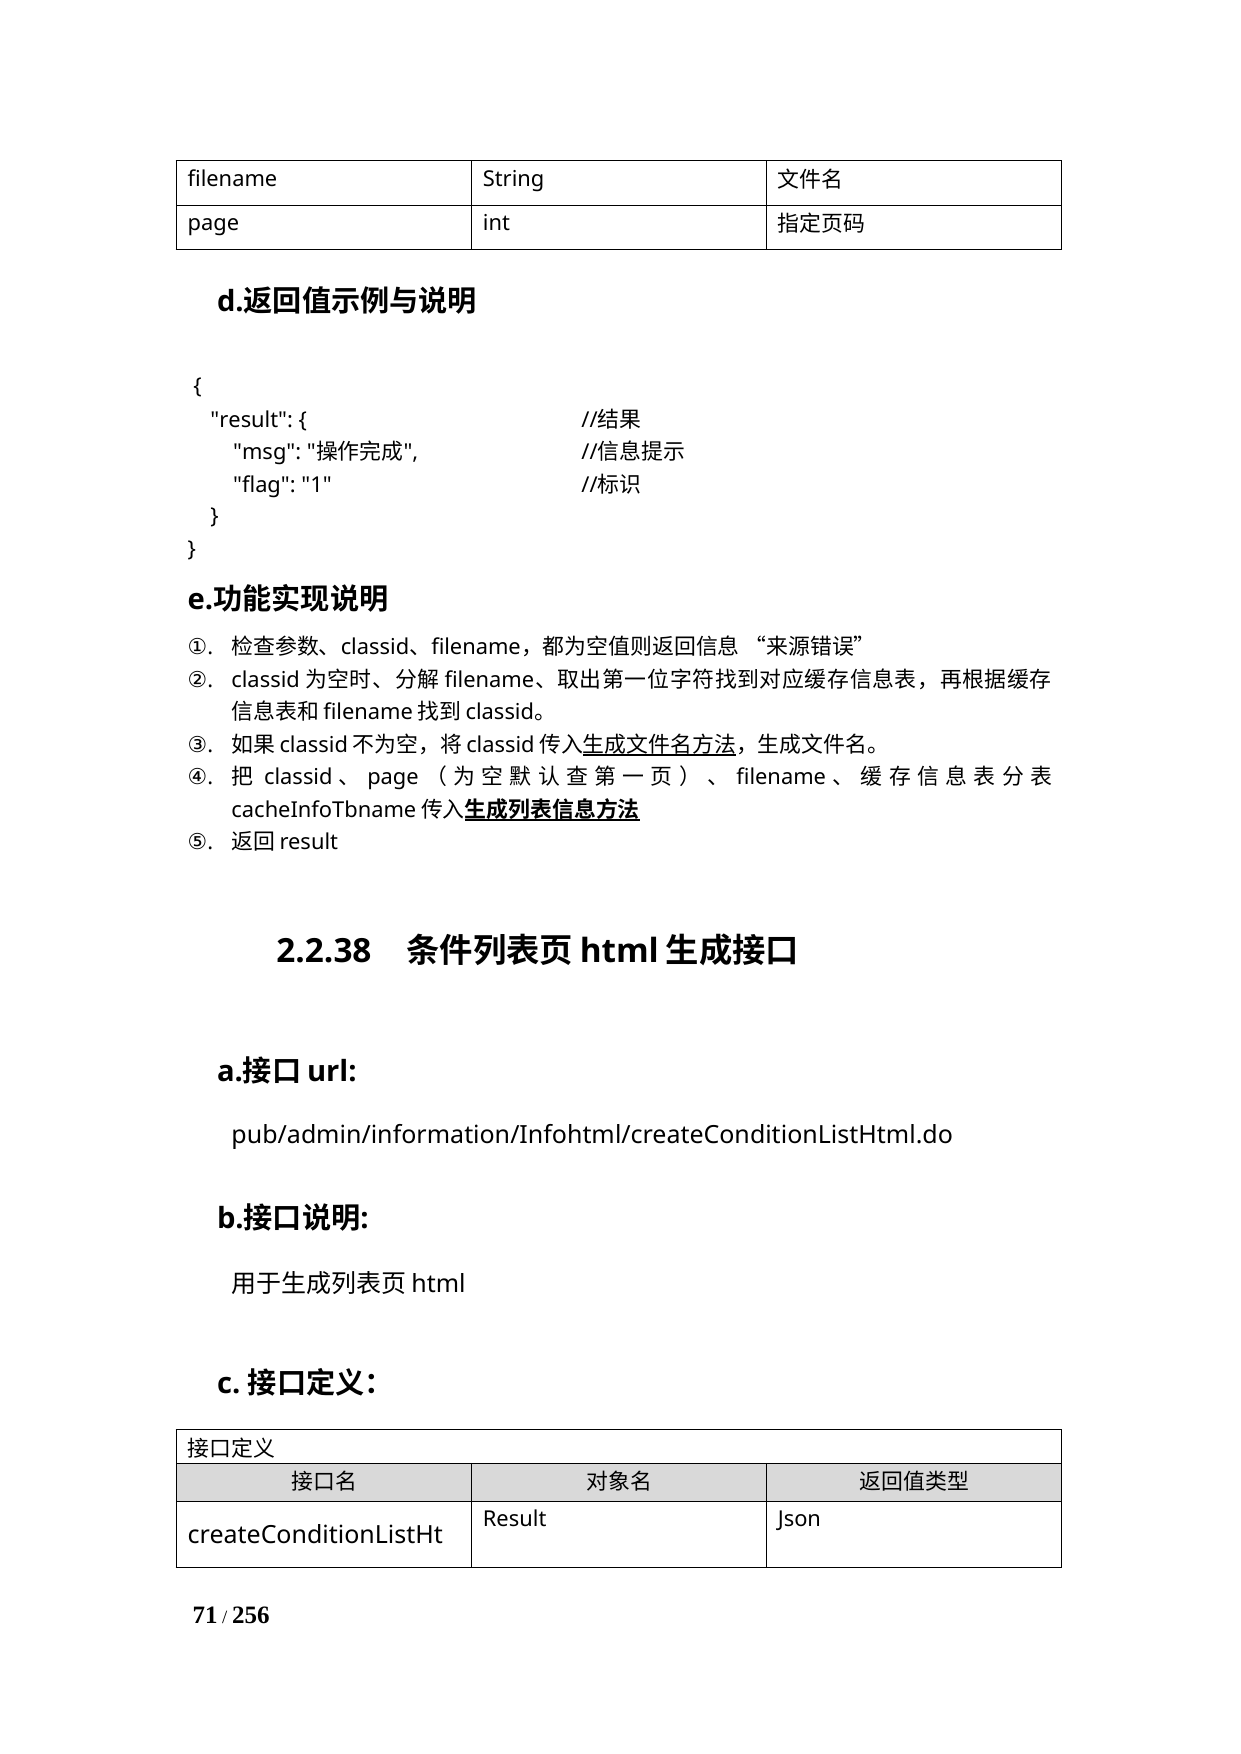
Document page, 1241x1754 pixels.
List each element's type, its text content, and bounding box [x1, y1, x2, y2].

text d.返回值示例与说明 [187, 267, 1053, 332]
list 返回result [187, 824, 1053, 856]
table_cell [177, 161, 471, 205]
text a.接口url: [187, 1037, 1053, 1102]
text { [187, 369, 1053, 401]
text 条件列表页html生成接口 [276, 916, 1053, 981]
text e.功能实现说明 [187, 564, 1053, 629]
text } [187, 499, 1053, 531]
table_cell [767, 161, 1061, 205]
text "msg": "操作完成", //信息提示 [187, 434, 1053, 466]
list 如果classid不为空，将classid传入生成文件名方法，生成文件名。 [187, 726, 1053, 759]
text "result": { //结果 [187, 401, 1053, 434]
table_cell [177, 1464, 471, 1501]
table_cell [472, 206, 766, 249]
text 用于生成列表页html [187, 1249, 1053, 1314]
list 检查参数、classid、filename，都为空值则返回信息 “来源错误” [187, 629, 1053, 661]
list 把classid、page（为空默认查第一页）、filename、缓存信息表分表cacheInfoTbname传入生成列表信息方法 [187, 759, 1053, 824]
text c. 接口定义： [187, 1348, 1053, 1413]
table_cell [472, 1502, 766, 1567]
text b.接口说明: [187, 1184, 1053, 1249]
text pub/admin/information/Infohtml/createConditionListHtml.do [187, 1102, 1053, 1167]
text "flag": "1" //标识 [187, 466, 1053, 499]
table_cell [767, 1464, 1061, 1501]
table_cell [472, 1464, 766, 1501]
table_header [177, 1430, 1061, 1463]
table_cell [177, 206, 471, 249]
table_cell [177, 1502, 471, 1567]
text } [187, 531, 1053, 564]
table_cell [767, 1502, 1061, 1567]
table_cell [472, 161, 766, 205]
list classid为空时、分解filename、取出第一位字符找到对应缓存信息表，再根据缓存信息表和filename找到classid。 [187, 661, 1053, 726]
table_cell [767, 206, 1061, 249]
